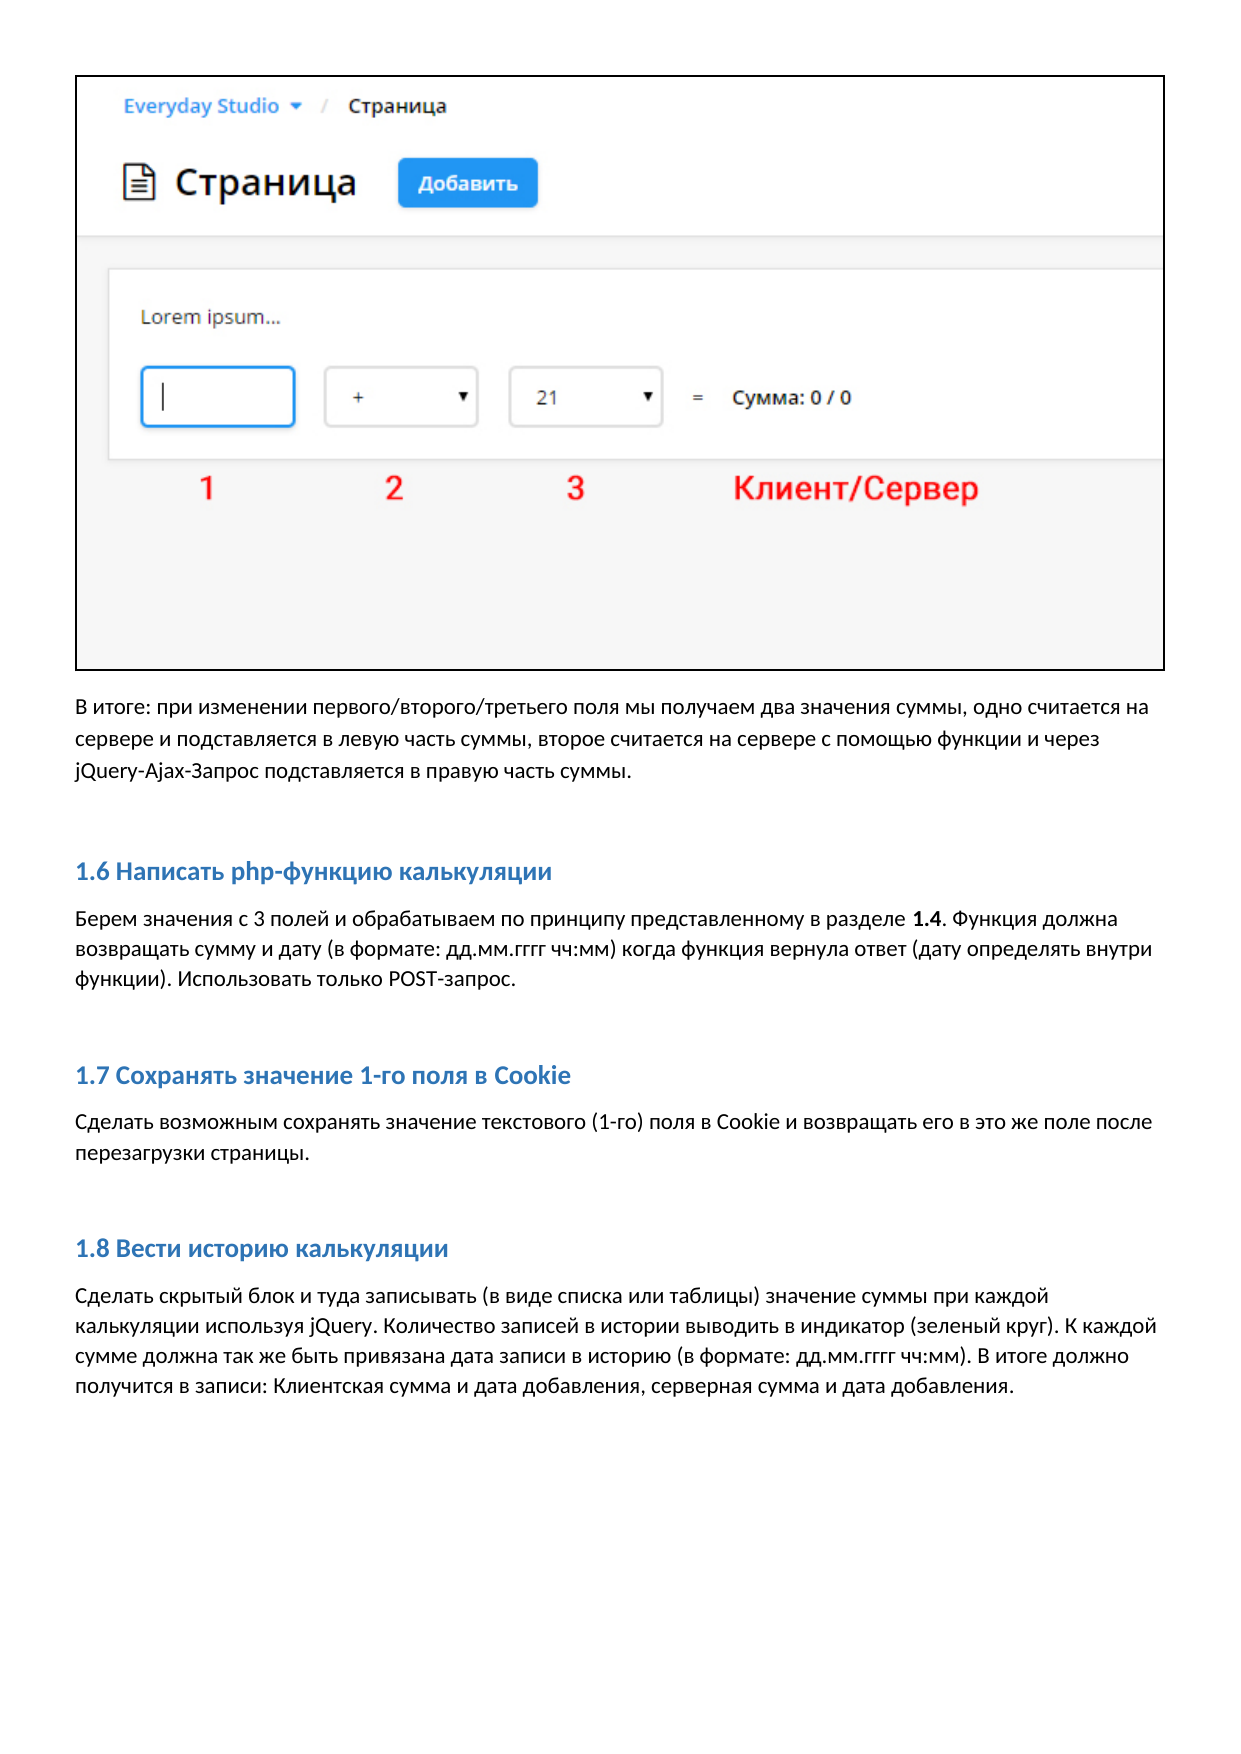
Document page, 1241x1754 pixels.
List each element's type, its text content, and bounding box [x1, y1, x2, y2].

text Сделать возможным сохранять значение текстового (1-го) поля в Cookie и возвращать его в это же поле после перезагрузки страницы. [75, 1107, 1165, 1166]
subtitle 1.6 Написать php-функцию калькуляции [75, 854, 1165, 887]
subtitle 1.7 Сохранять значение 1-го поля в Cookie [75, 1058, 1165, 1091]
text Берем значения с 3 полей и обрабатываем по принципу представленному в разделе 1.4. Функция должна возвращать сумму и дату (в формате: дд.мм.гггг чч:мм) когда функция вернула ответ (дату определять внутри функции). Использовать только POST-запрос. [75, 904, 1165, 992]
text Сделать скрытый блок и туда записывать (в виде списка или таблицы) значение суммы при каждой калькуляции используя jQuery. Количество записей в истории выводить в индикатор (зеленый круг). К каждой сумме должна так же быть привязана дата записи в историю (в формате: дд.мм.гггг чч:мм). В итоге должно получится в записи: Клиентская сумма и дата добавления, серверная сумма и дата добавления. [75, 1281, 1165, 1399]
subtitle 1.8 Вести историю калькуляции [75, 1231, 1165, 1264]
picture [77, 77, 1163, 669]
text В итоге: при изменении первого/второго/третьего поля мы получаем два значения суммы, одно считается на сервере и подставляется в левую часть суммы, второе считается на сервере с помощью функции и через jQuery-Ajax-Запрос подставляется в правую часть суммы. [75, 692, 1165, 785]
